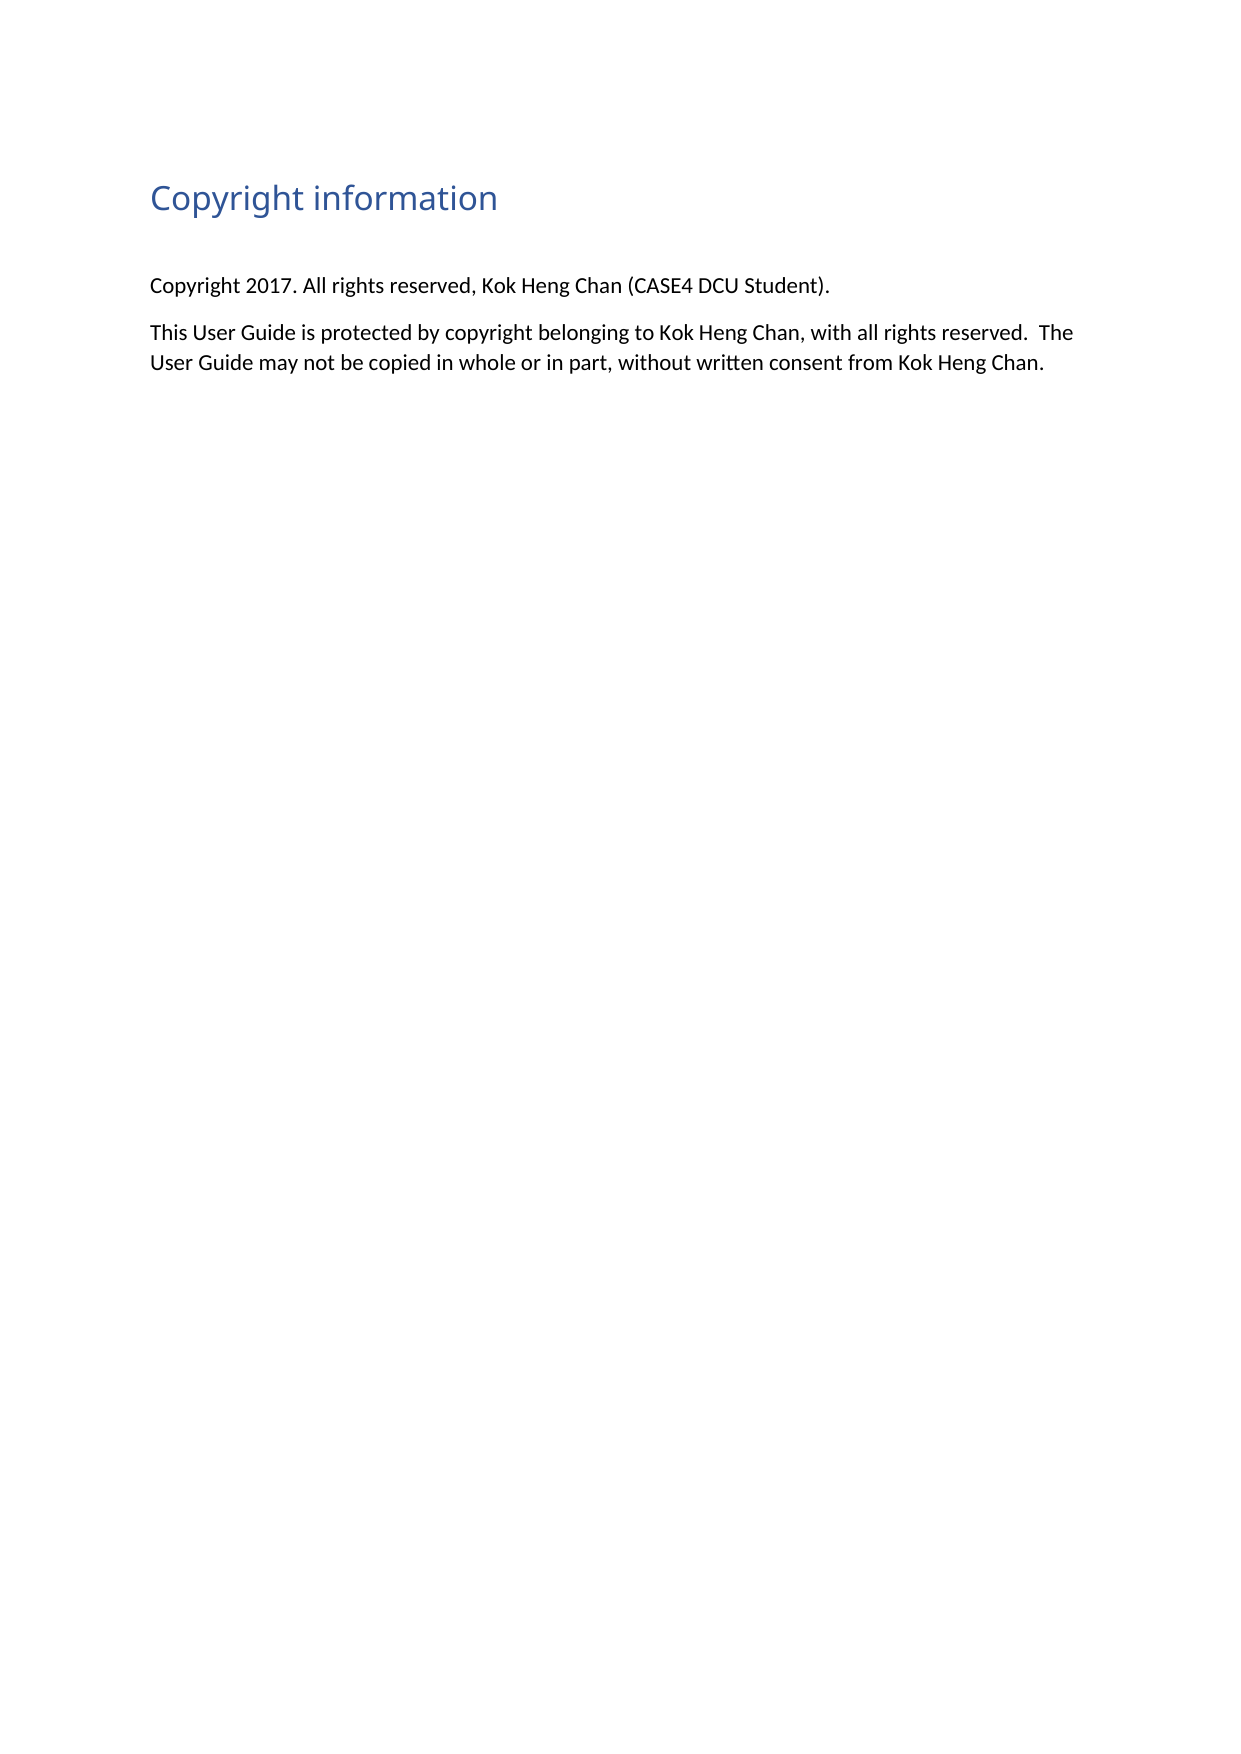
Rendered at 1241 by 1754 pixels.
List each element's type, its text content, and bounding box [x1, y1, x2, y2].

text This User Guide is protected by copyright belonging to Kok Heng Chan, with all rights reserved. The User Guide may not be copied in whole or in part, without written consent from Kok Heng Chan. [150, 318, 1090, 376]
subtitle Copyright information [150, 175, 1090, 220]
text Copyright 2017. All rights reserved, Kok Heng Chan (CASE4 DCU Student). [150, 271, 1090, 299]
